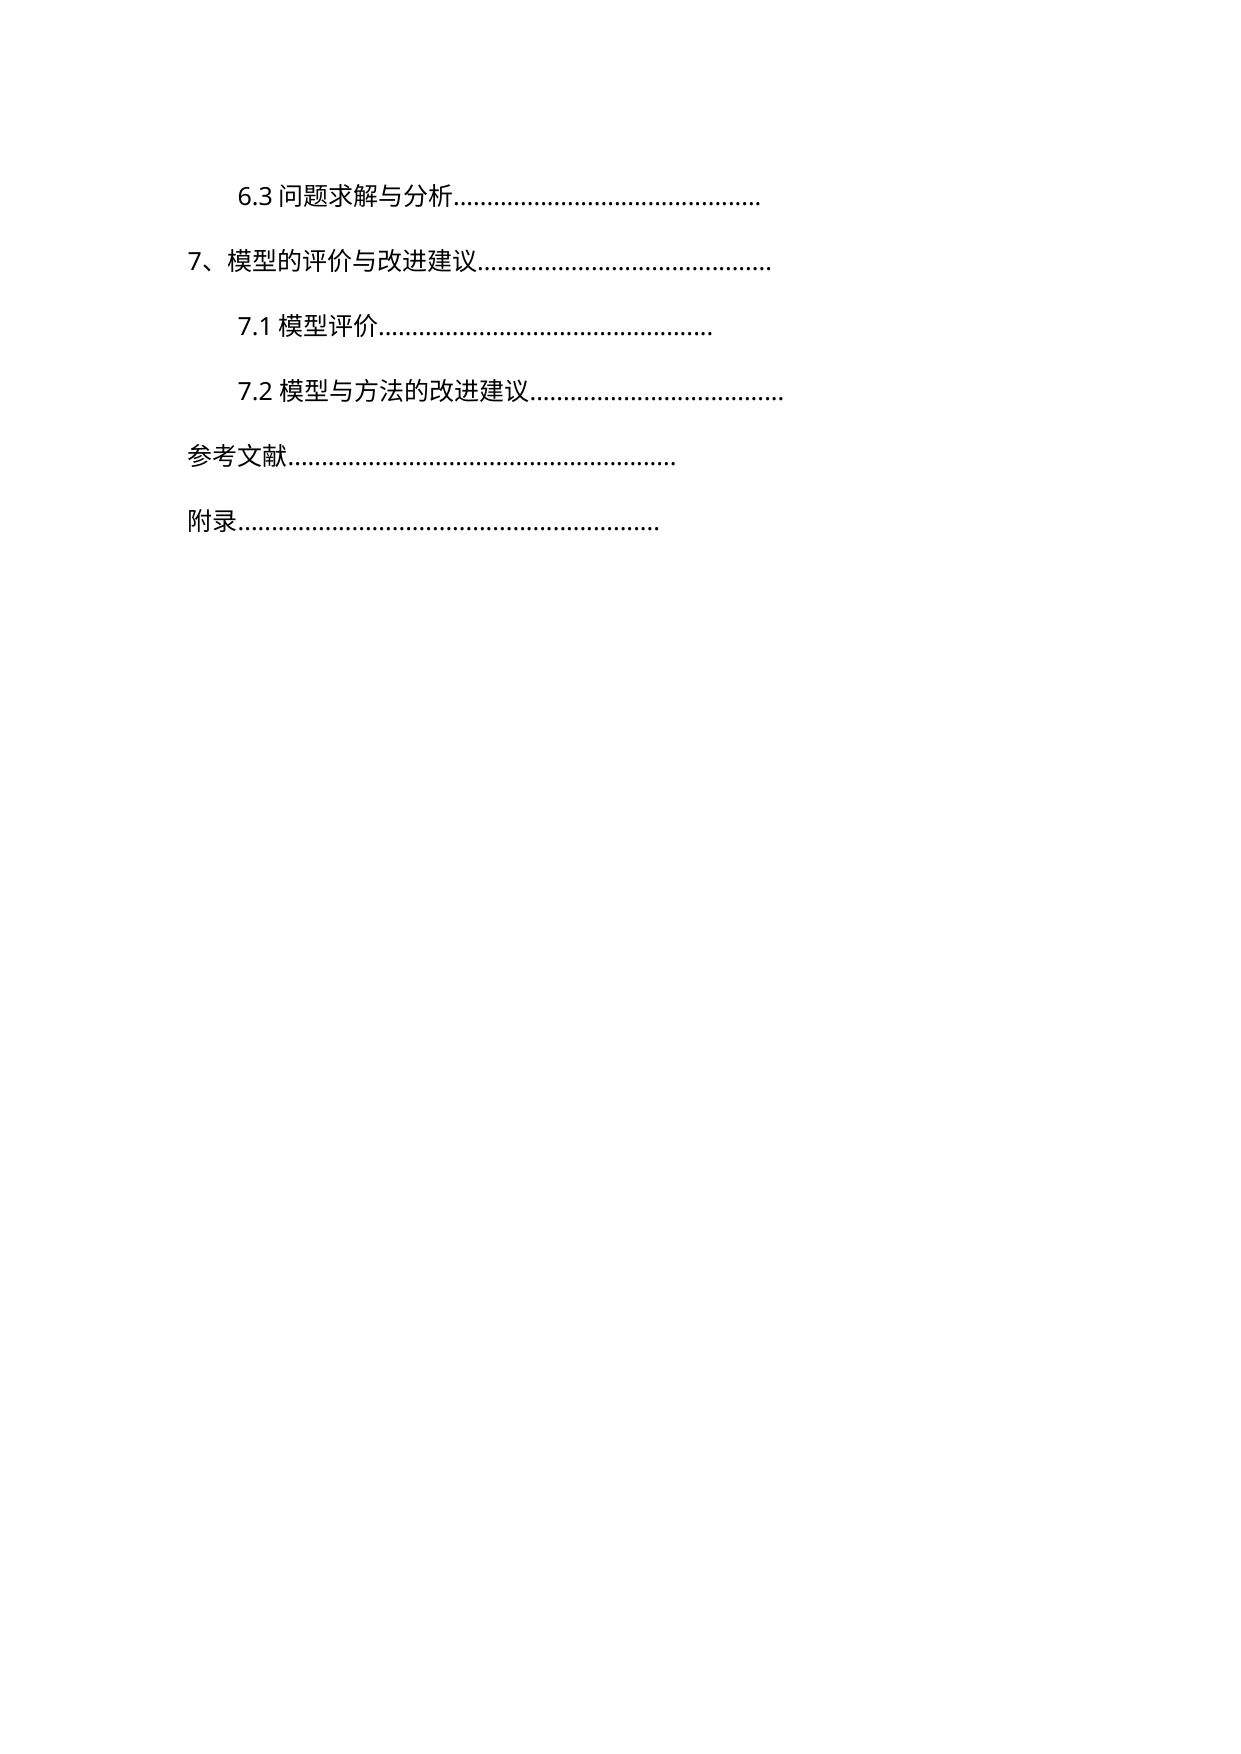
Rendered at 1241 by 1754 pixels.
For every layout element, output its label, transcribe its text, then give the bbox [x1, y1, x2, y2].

text 参考文献.......................................................... [187, 422, 1053, 487]
list 6.3问题求解与分析.............................................. [187, 162, 1053, 227]
list 7.2 模型与方法的改进建议...................................... [187, 357, 1053, 422]
list 模型的评价与改进建议............................................ [187, 227, 1053, 292]
text 附录............................................................... [187, 487, 1053, 552]
list 7.1模型评价.................................................. [187, 292, 1053, 357]
